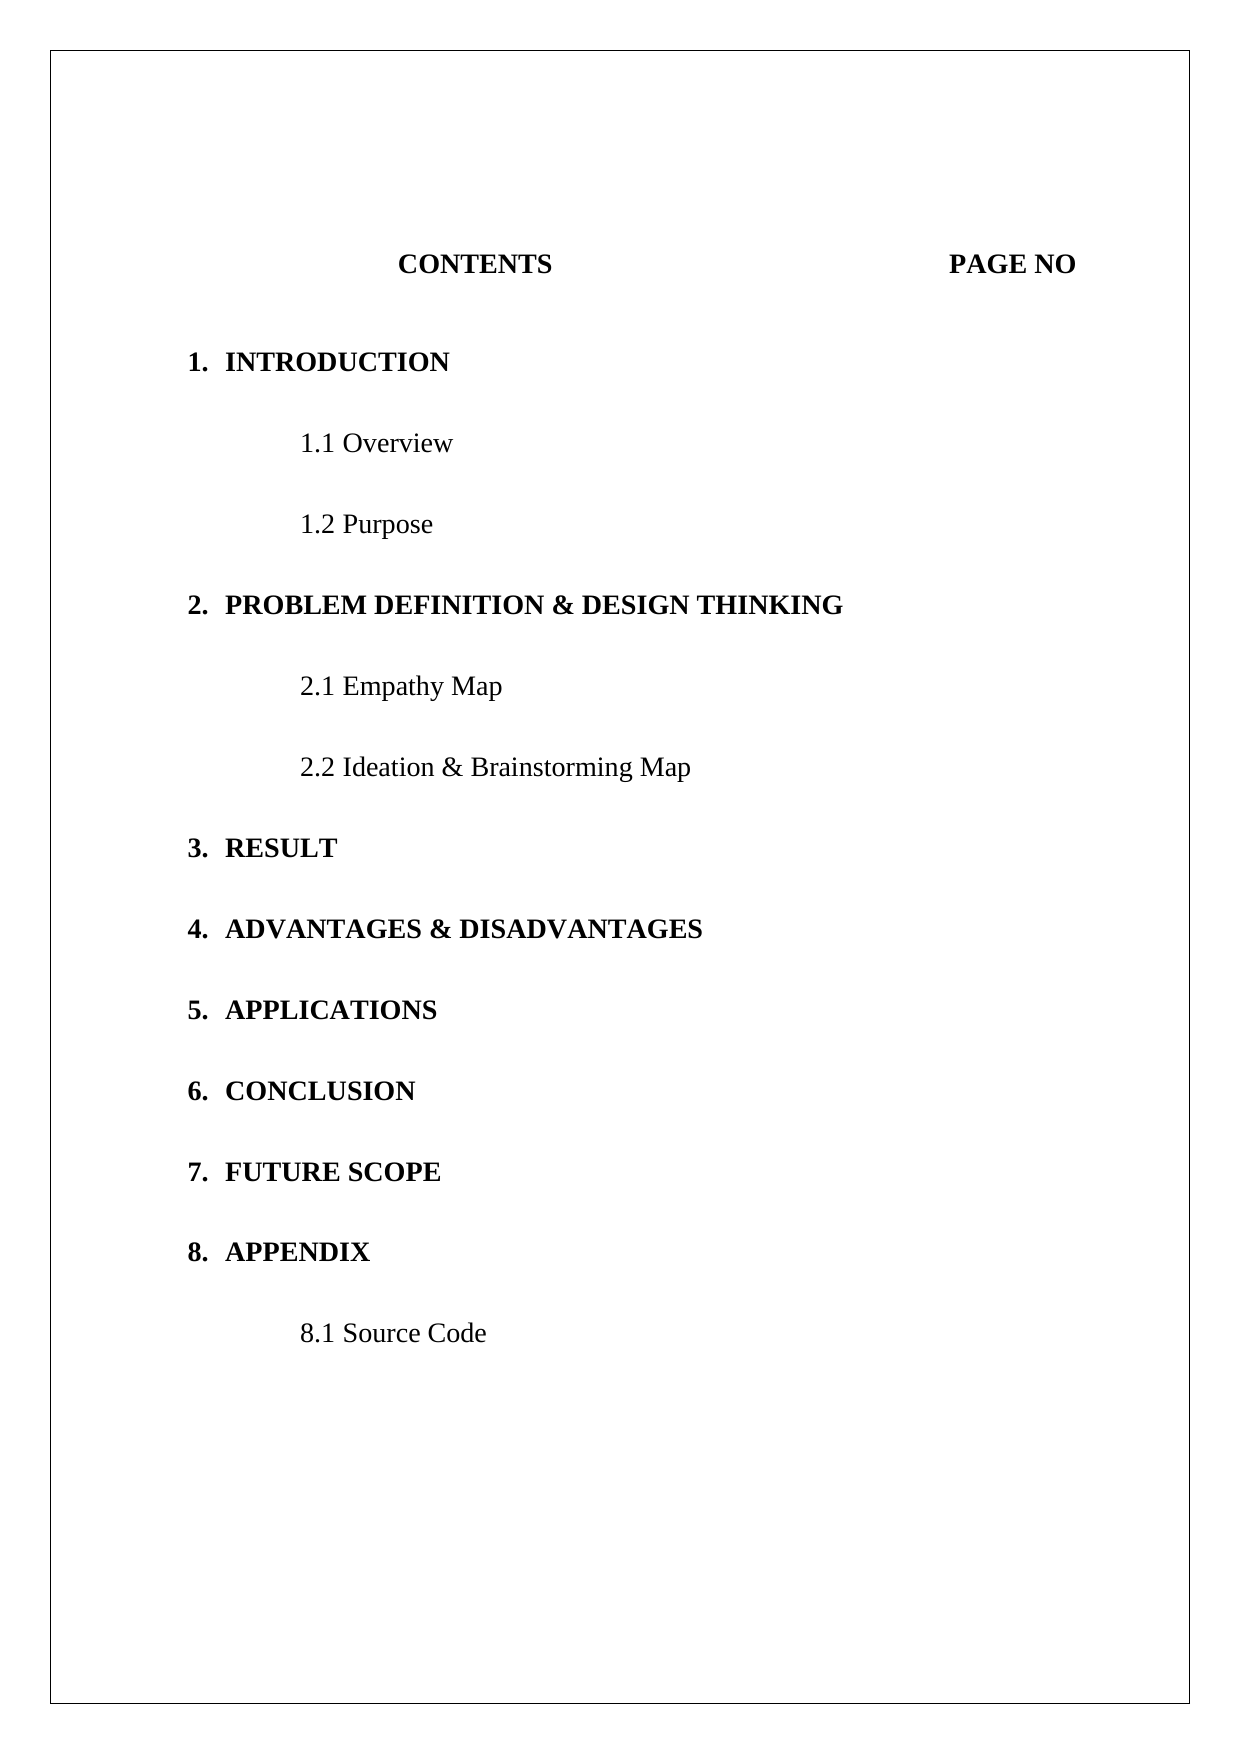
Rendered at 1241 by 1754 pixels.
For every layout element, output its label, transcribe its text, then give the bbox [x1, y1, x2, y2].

list RESULT [187, 831, 1090, 863]
list CONCLUSION [187, 1074, 1090, 1106]
list PROBLEM DEFINITION & DESIGN THINKING [187, 588, 1090, 620]
list ADVANTAGES & DISADVANTAGES [187, 912, 1090, 944]
list Ideation & Brainstorming Map [300, 750, 1090, 782]
list INTRODUCTION [187, 345, 1090, 378]
list APPLICATIONS [187, 993, 1090, 1025]
list FUTURE SCOPE [187, 1154, 1090, 1187]
list APPENDIX [187, 1236, 1090, 1268]
text CONTENTS PAGE NO [150, 248, 1090, 280]
list Overview [300, 426, 1090, 458]
list Purpose [300, 507, 1090, 539]
list Empathy Map [300, 669, 1090, 701]
list Source Code [300, 1316, 1090, 1349]
